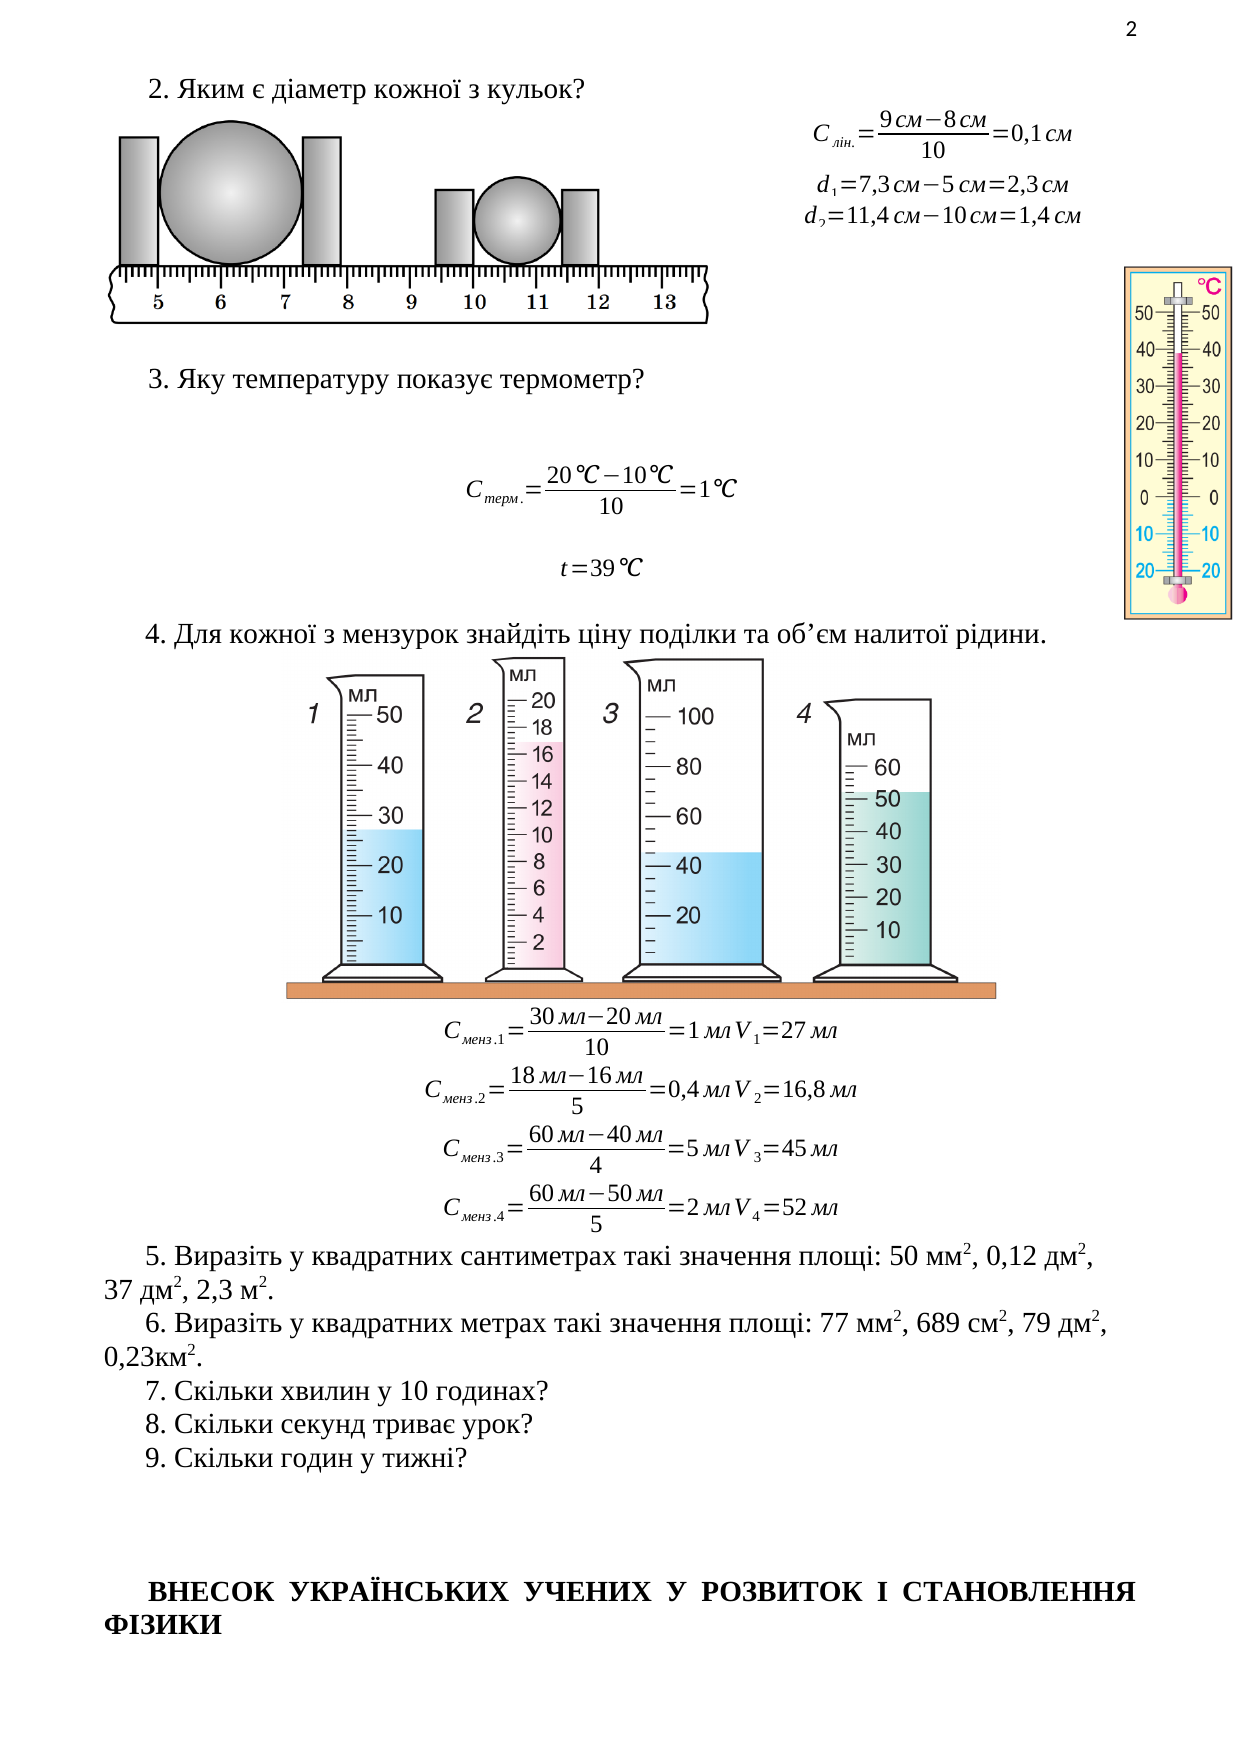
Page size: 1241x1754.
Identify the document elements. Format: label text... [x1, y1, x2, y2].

text 8. Скільки секунд триває урок? [103, 1406, 1137, 1440]
text 9. Скільки годин у тижні? [103, 1440, 1137, 1473]
text 2. Яким є діаметр кожної з кульок? [103, 72, 1137, 105]
text 4. Для кожної з мензурок знайдіть ціну поділки та об’єм налитої рідини. [103, 616, 1137, 649]
picture [280, 649, 1002, 1003]
picture [1119, 261, 1240, 626]
text 3. Яку температуру показує термометр? [103, 361, 1119, 394]
text 5. Виразіть у квадратних сантиметрах такі значення площі: 50 мм2, 0,12 дм2, 37 дм2, 2,3 м2. [103, 1238, 1137, 1306]
text 7. Скільки хвилин у 10 годинах? [103, 1373, 1137, 1406]
text Внесок українських учених у розвиток і становлення фізики [103, 1574, 1137, 1641]
text 6. Виразіть у квадратних метрах такі значення площі: 77 мм2, 689 см2, 79 дм2, 0,23км2. [103, 1306, 1137, 1373]
picture [103, 113, 730, 334]
